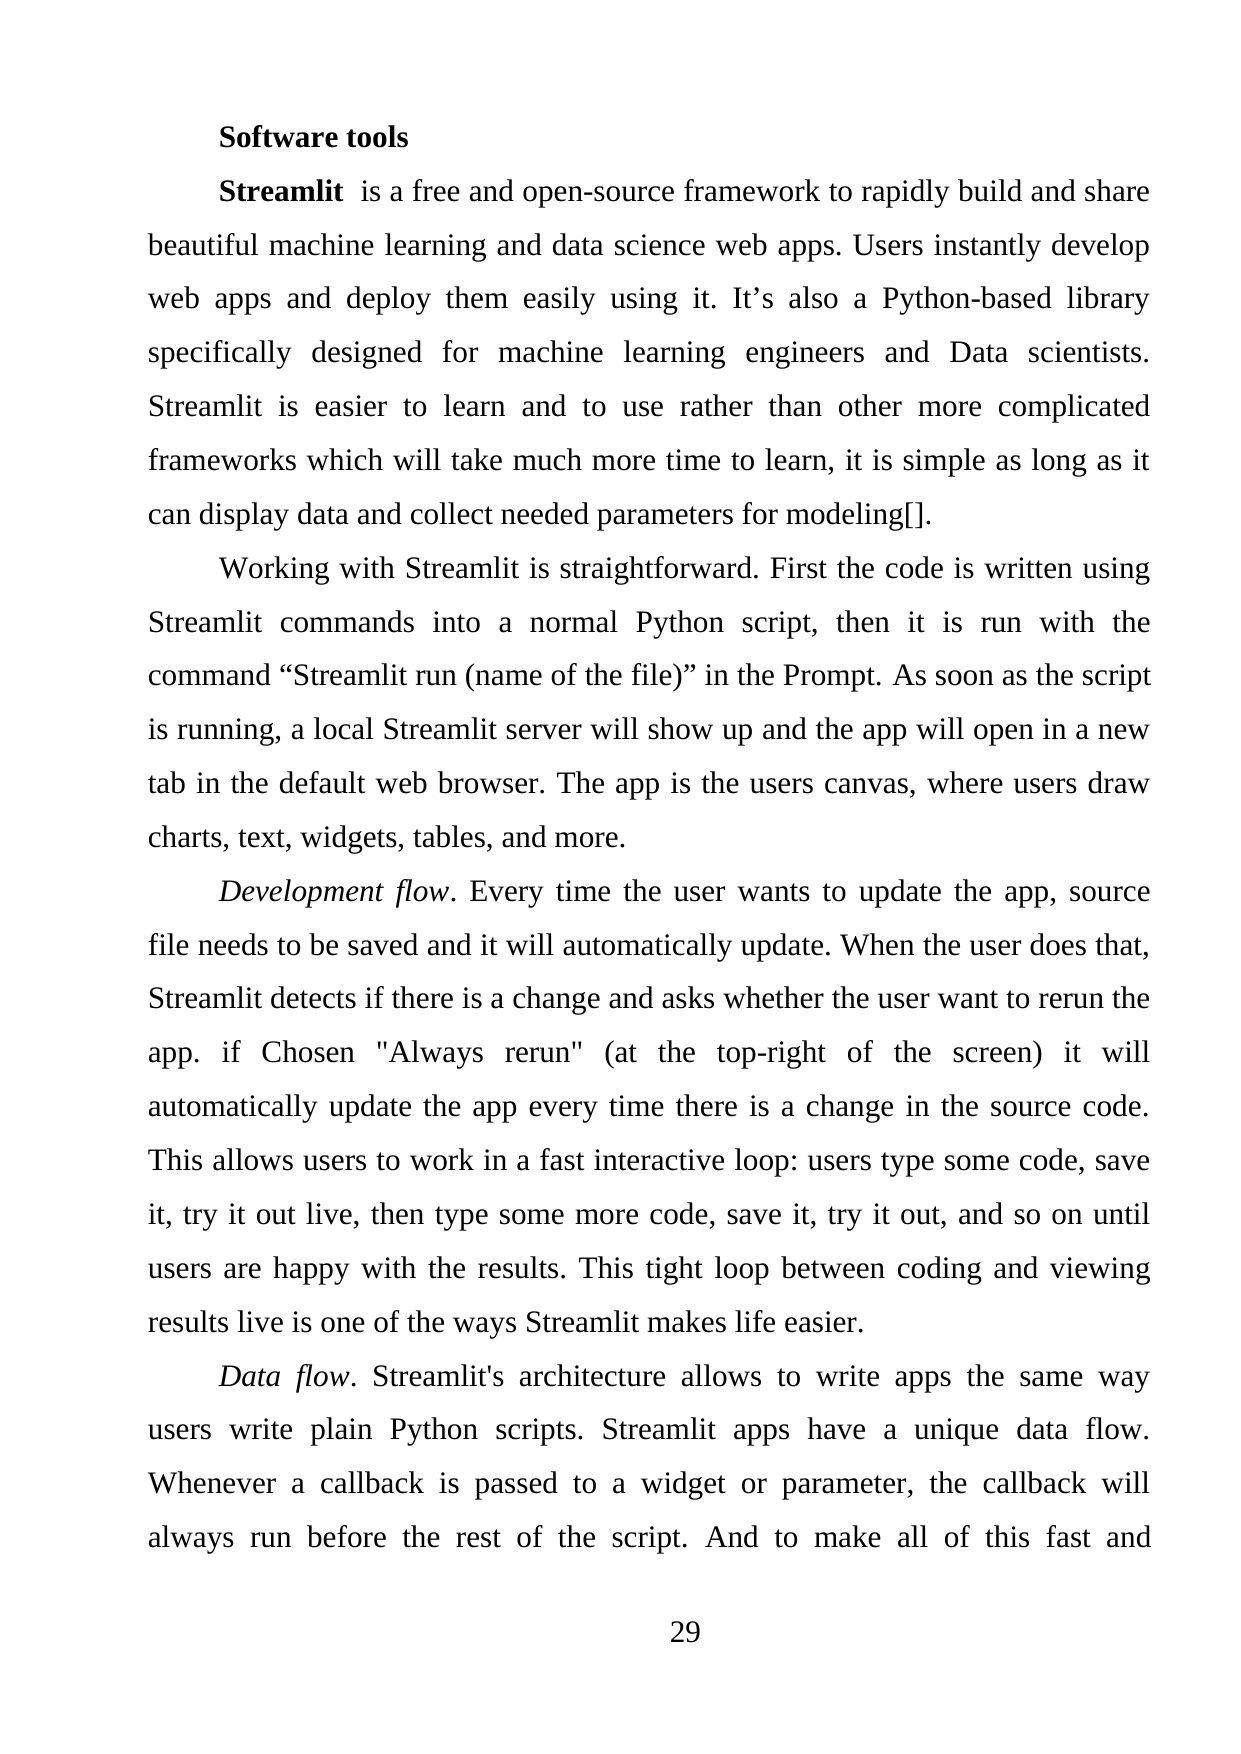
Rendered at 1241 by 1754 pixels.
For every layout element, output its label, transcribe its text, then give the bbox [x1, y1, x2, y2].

text Development flow. Every time the user wants to update the app, source file needs to be saved and it will automatically update. When the user does that, Streamlit detects if there is a change and asks whether the user want to rerun the app. if Chosen "Always rerun" (at the top-right of the screen) it will automatically update the app every time there is a change in the source code. This allows users to work in a fast interactive loop: users type some code, save it, try it out live, then type some more code, save it, try it out, and so on until users are happy with the results. This tight loop between coding and viewing results live is one of the ways Streamlit makes life easier. [148, 872, 1152, 1339]
text Streamlit is a free and open-source framework to rapidly build and share beautiful machine learning and data science web apps. Users instantly develop web apps and deploy them easily using it. It’s also a Python-based library specifically designed for machine learning engineers and Data scientists. Streamlit is easier to learn and to use rather than other more complicated frameworks which will take much more time to learn, it is simple as long as it can display data and collect needed parameters for modeling[]. [148, 172, 1152, 531]
text Working with Streamlit is straightforward. First the code is written using Streamlit commands into a normal Python script, then it is run with the command “Streamlit run (name of the file)” in the Prompt. As soon as the script is running, a local Streamlit server will show up and the app will open in a new tab in the default web browser. The app is the users canvas, where users draw charts, text, widgets, tables, and more. [148, 549, 1152, 854]
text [148, 1357, 1152, 1554]
text Software tools [148, 118, 1152, 154]
